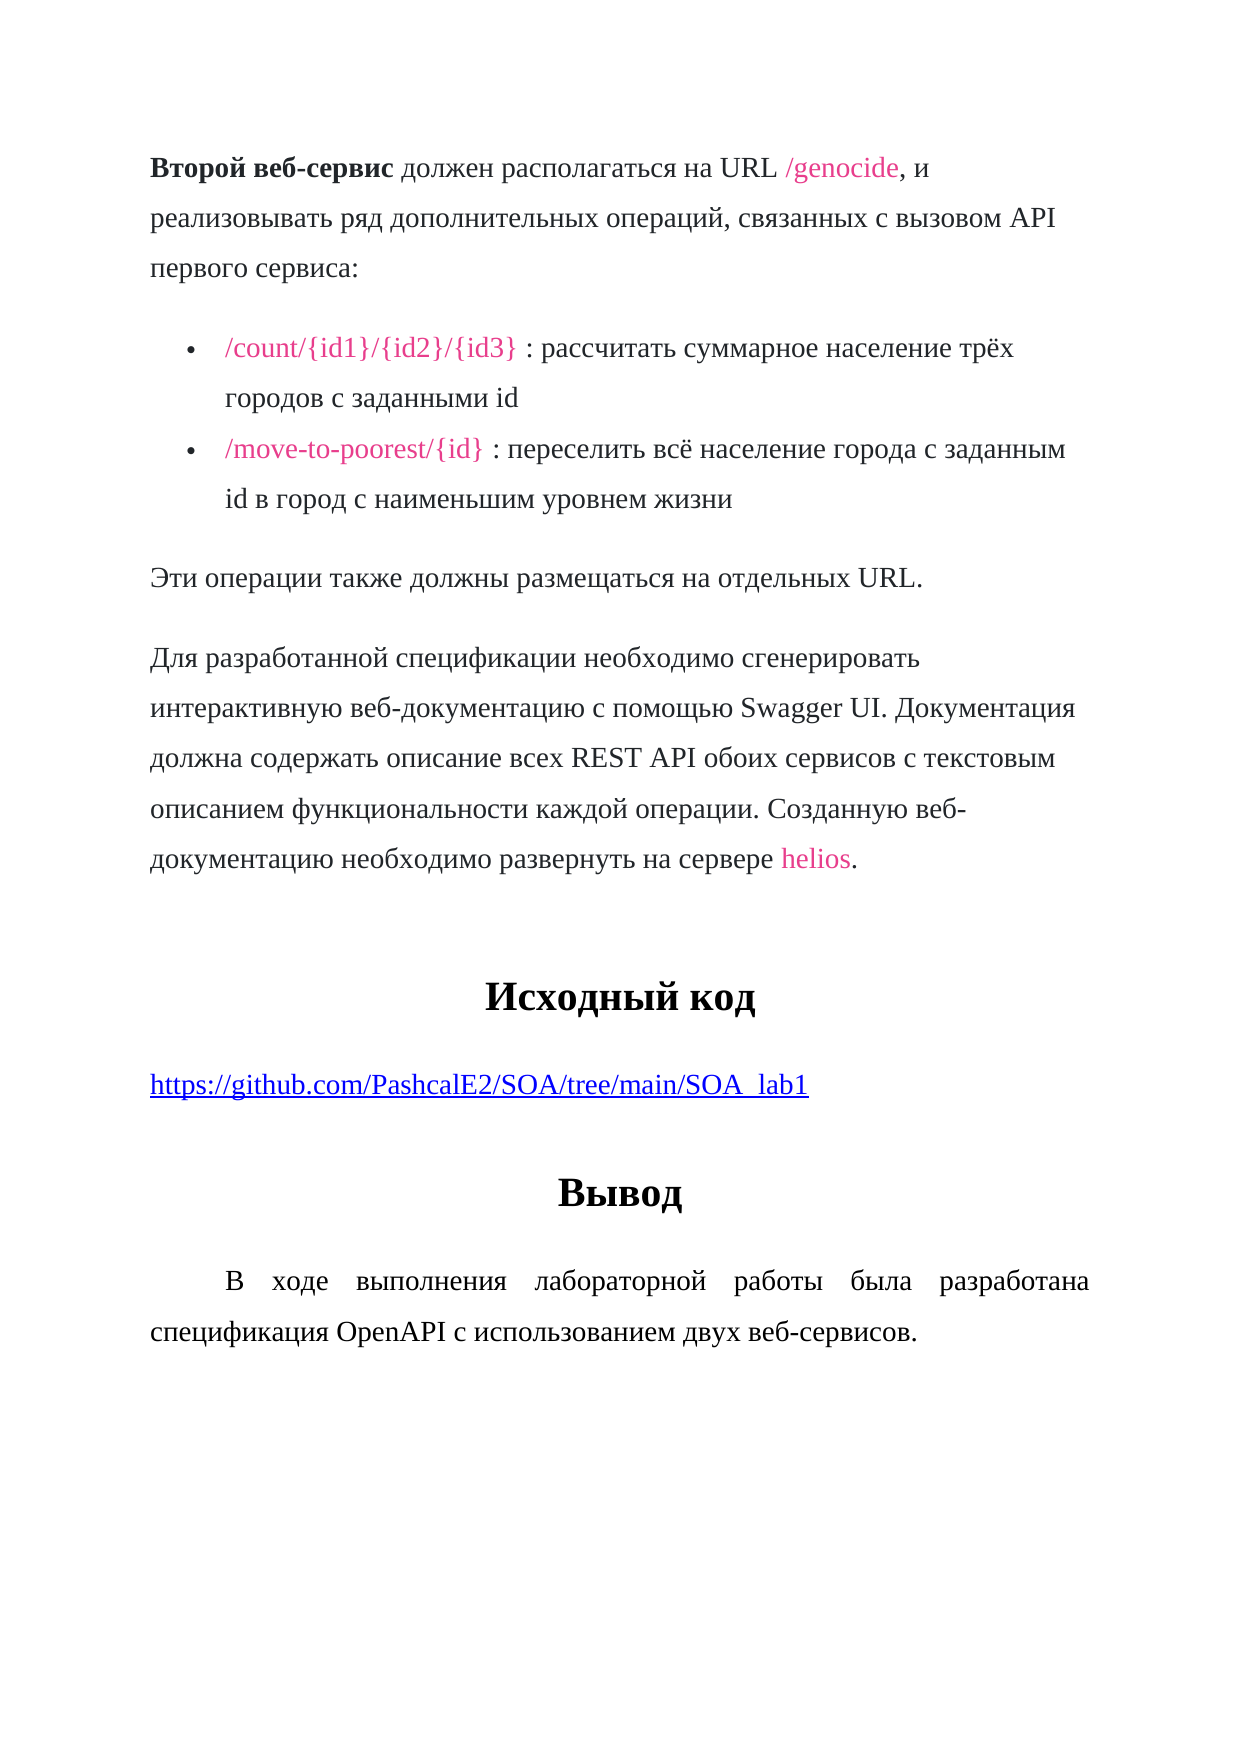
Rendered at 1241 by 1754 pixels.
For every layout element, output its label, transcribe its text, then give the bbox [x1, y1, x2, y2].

text Второй веб-сервис должен располагаться на URL /genocide, и реализовывать ряд дополнительных операций, связанных с вызовом API первого сервиса: [150, 150, 1090, 284]
text https://github.com/PashcalE2/SOA/tree/main/SOA_lab1 [150, 1067, 1090, 1100]
text В ходе выполнения лабораторной работы была разработана спецификация OpenAPI с использованием двух веб-сервисов. [150, 1263, 1090, 1347]
text Эти операции также должны размещаться на отдельных URL. [150, 561, 1090, 594]
list /count/{id1}/{id2}/{id3} : рассчитать суммарное население трёх городов с заданными id [187, 330, 1090, 414]
text Для разработанной спецификации необходимо сгенерировать интерактивную веб-документацию с помощью Swagger UI. Документация должна содержать описание всех REST API обоих сервисов с текстовым описанием функциональности каждой операции. Созданную веб-документацию необходимо развернуть на сервере helios. [150, 640, 1090, 875]
list /move-to-poorest/{id} : переселить всё население города с заданным id в город с наименьшим уровнем жизни [187, 431, 1090, 514]
subtitle Исходный код [150, 971, 1090, 1019]
subtitle Вывод [150, 1167, 1090, 1215]
